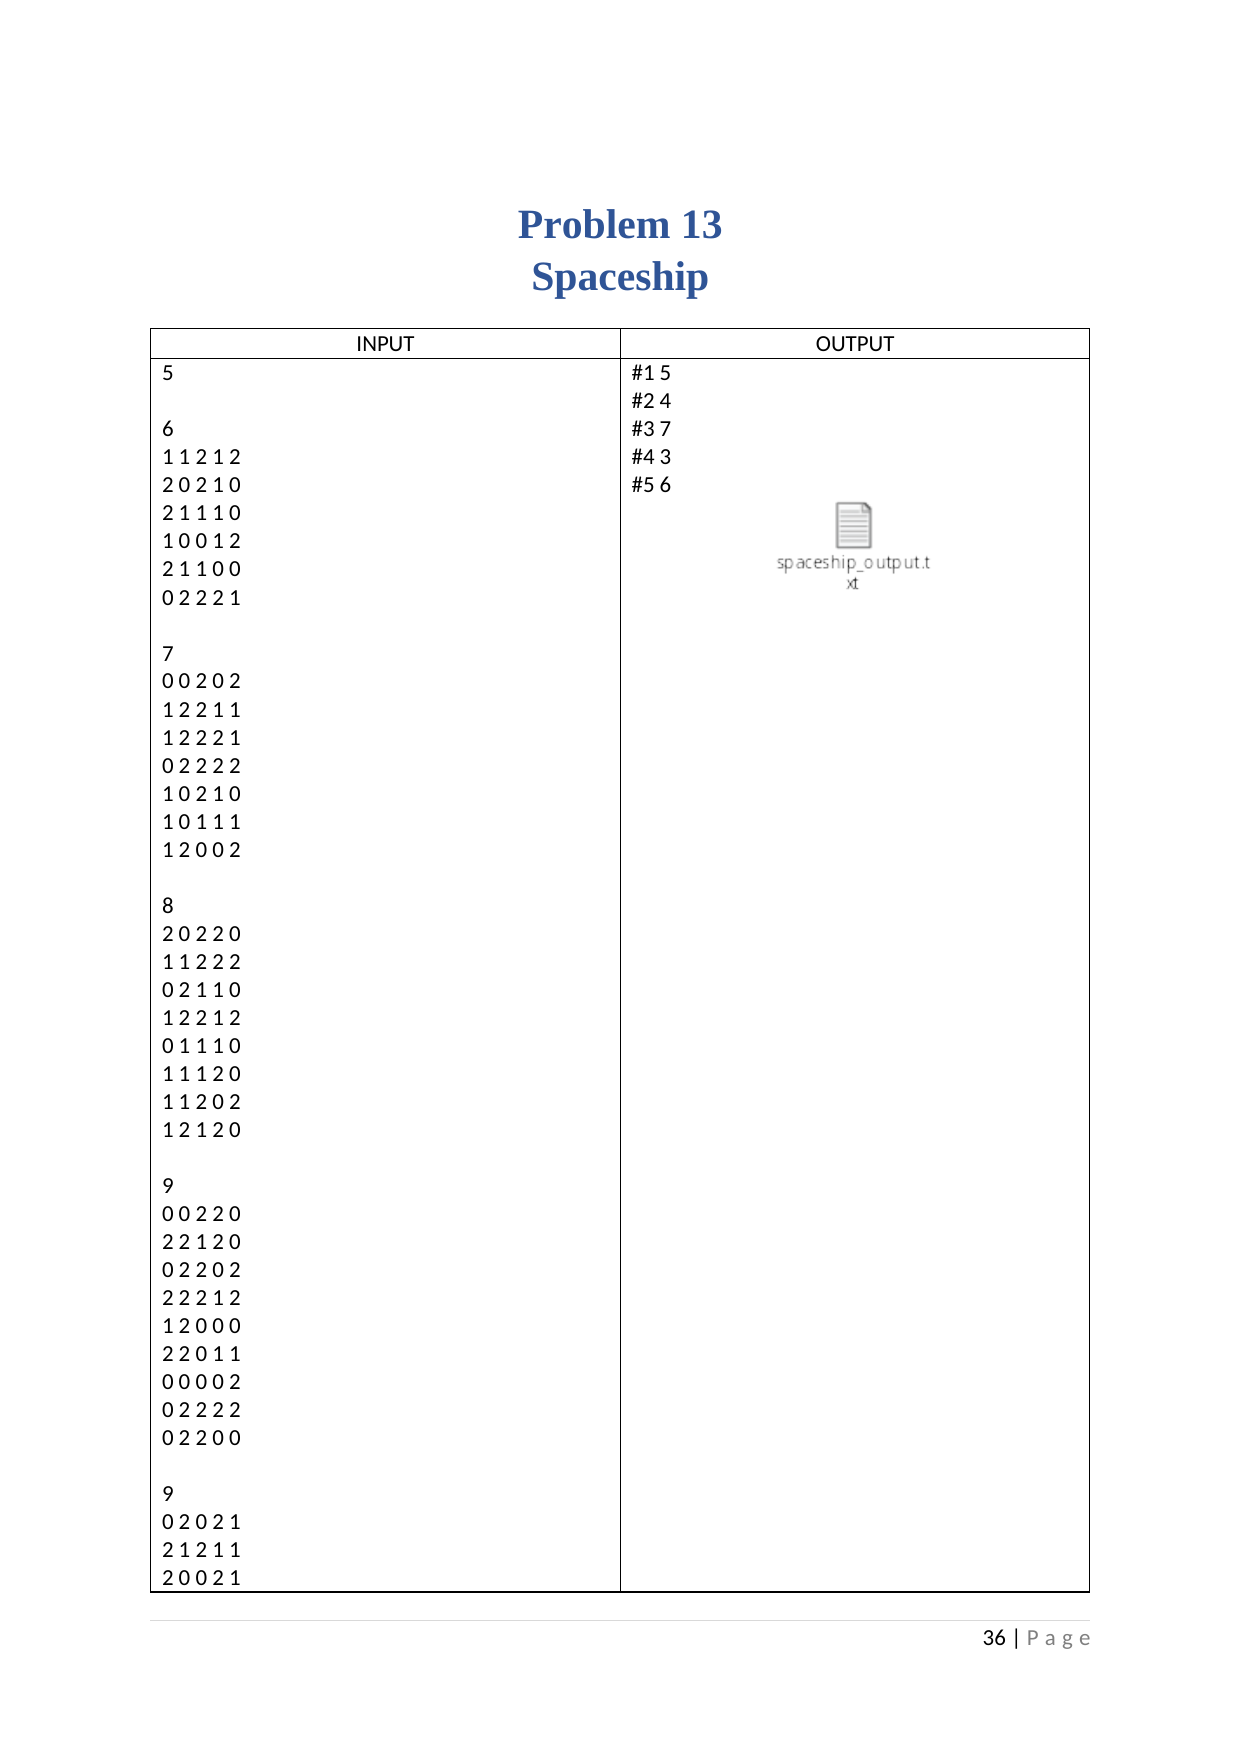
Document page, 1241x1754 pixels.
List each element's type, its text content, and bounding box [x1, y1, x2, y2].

table_header OUTPUT [621, 329, 1089, 357]
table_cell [151, 359, 620, 1591]
table_header INPUT [151, 329, 620, 357]
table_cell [621, 359, 1089, 1591]
subtitle Spaceship [150, 200, 1090, 299]
